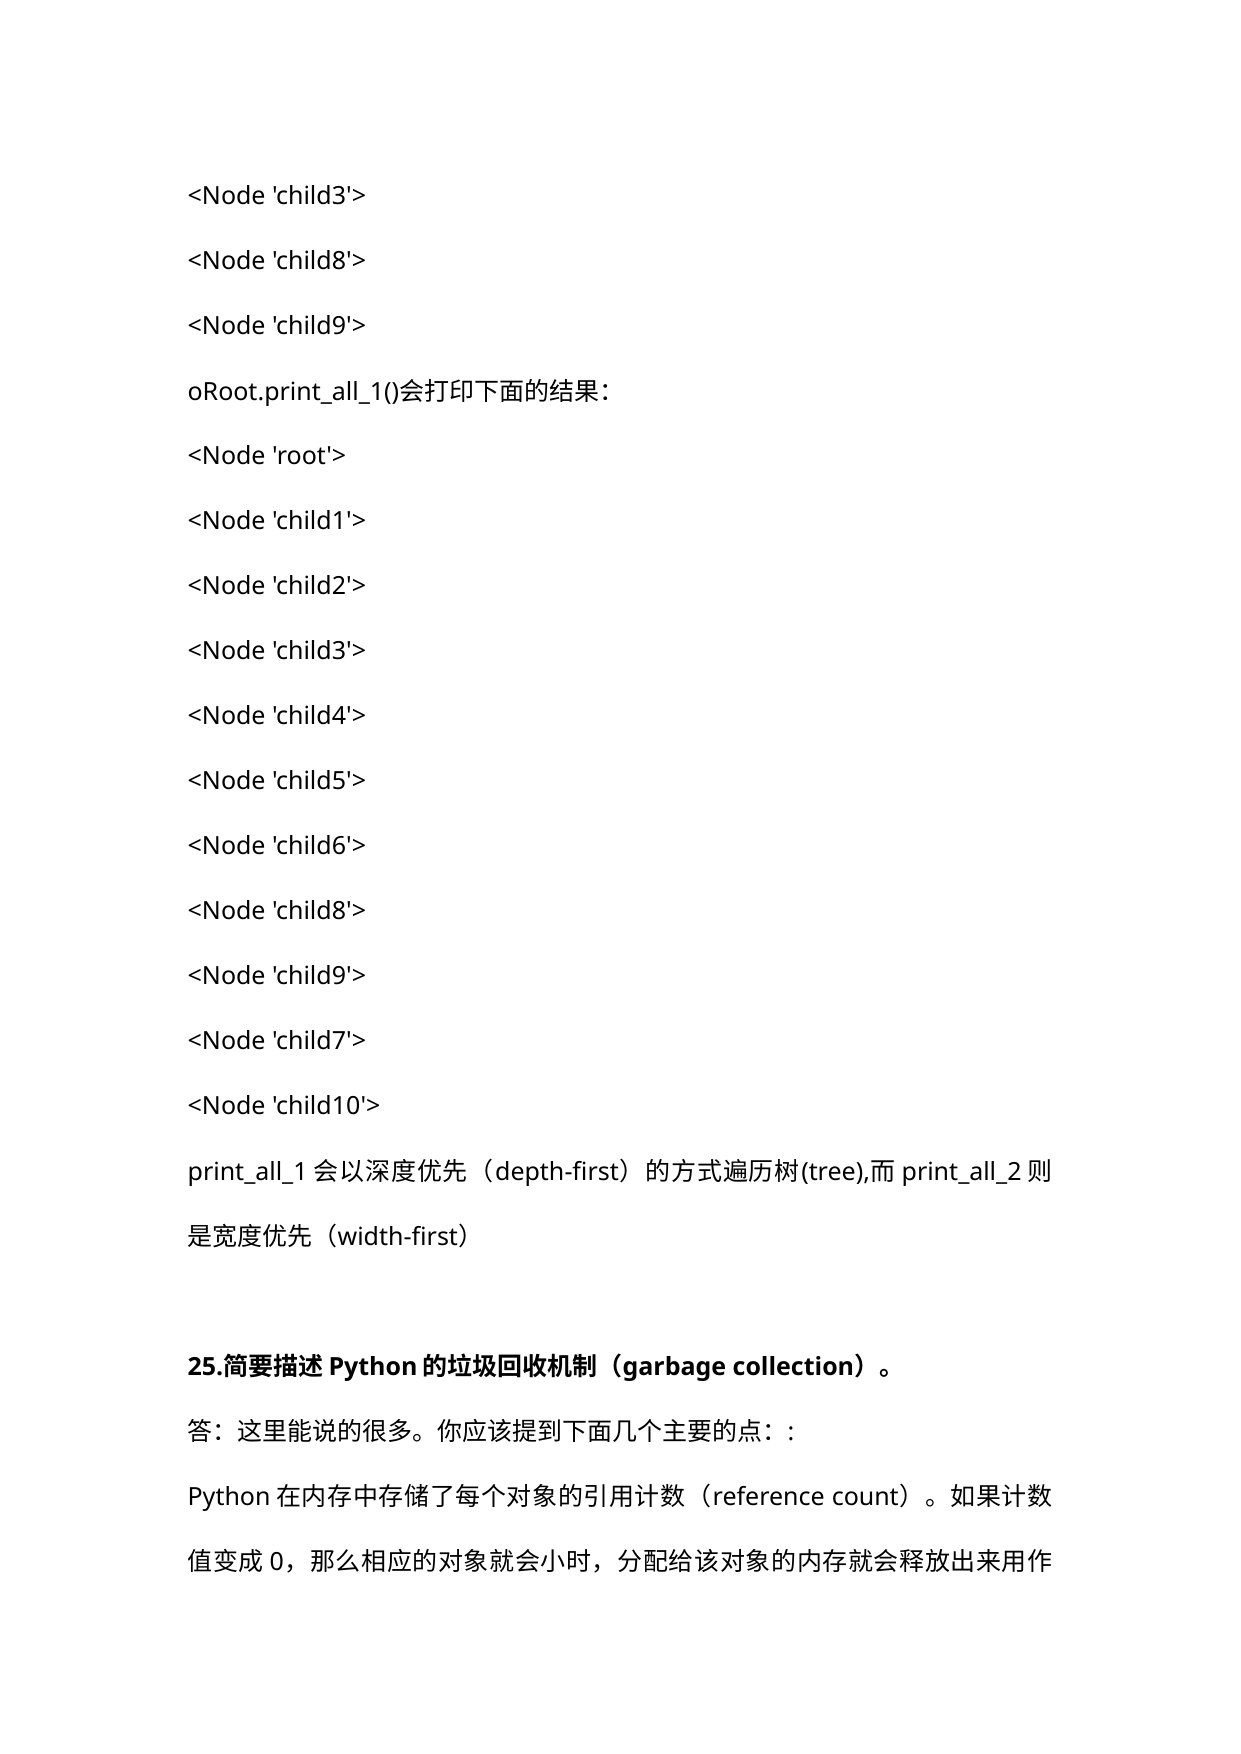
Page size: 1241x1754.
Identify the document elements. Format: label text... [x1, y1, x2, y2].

text <Node 'child3'> [187, 162, 1053, 227]
text <Node 'child6'> [187, 812, 1053, 877]
text <Node 'child8'> [187, 877, 1053, 942]
text 25.简要描述Python的垃圾回收机制（garbage collection）。 [187, 1332, 1053, 1397]
text <Node 'child9'> [187, 942, 1053, 1007]
text <Node 'child7'> [187, 1007, 1053, 1072]
text <Node 'child5'> [187, 747, 1053, 812]
text <Node 'child8'> [187, 227, 1053, 292]
text print_all_1会以深度优先（depth-first）的方式遍历树(tree),而print_all_2则是宽度优先（width-first） [187, 1137, 1053, 1267]
text <Node 'child9'> [187, 292, 1053, 357]
text <Node 'child3'> [187, 617, 1053, 682]
text oRoot.print_all_1()会打印下面的结果： [187, 357, 1053, 422]
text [187, 1462, 1053, 1592]
text <Node 'child10'> [187, 1072, 1053, 1137]
text <Node 'child1'> [187, 487, 1053, 552]
text 答：这里能说的很多。你应该提到下面几个主要的点：: [187, 1397, 1053, 1462]
text <Node 'root'> [187, 422, 1053, 487]
text <Node 'child2'> [187, 552, 1053, 617]
text <Node 'child4'> [187, 682, 1053, 747]
